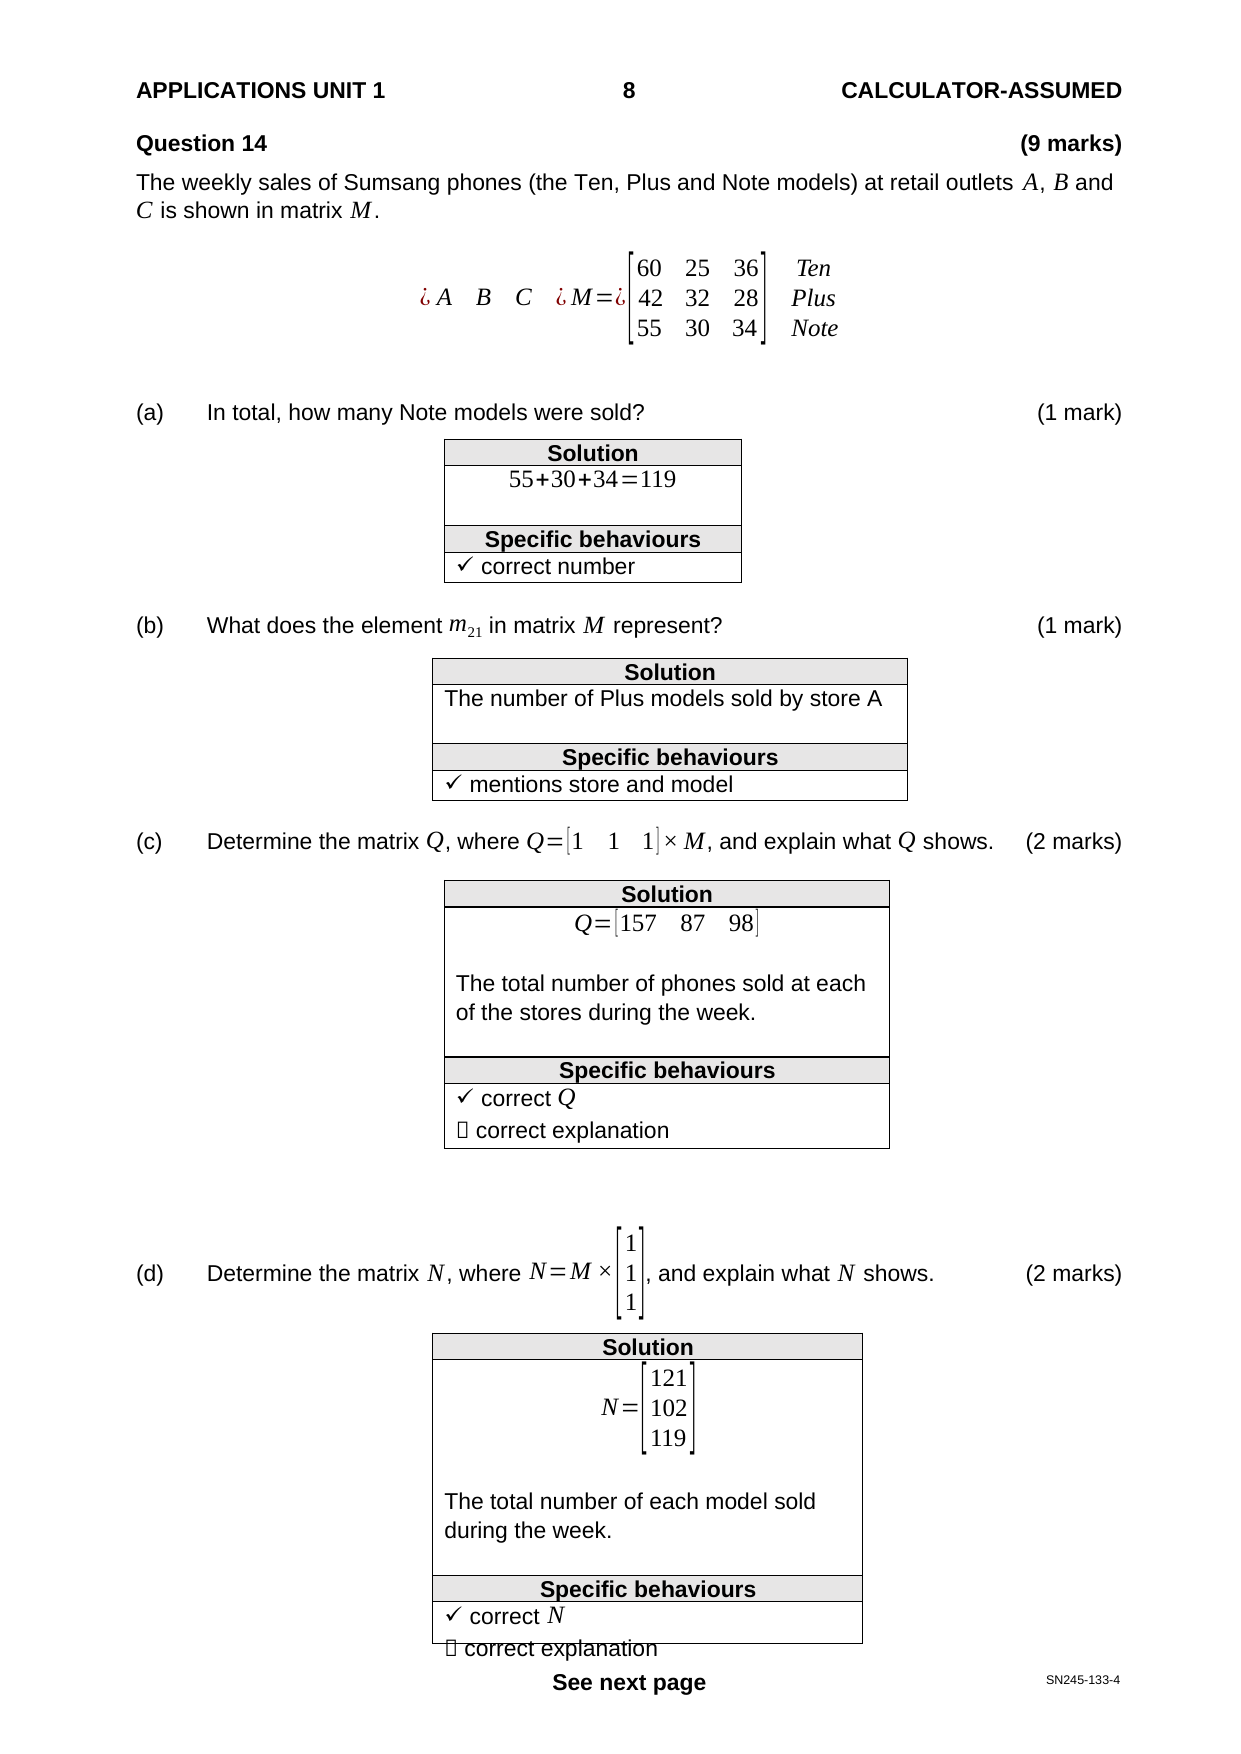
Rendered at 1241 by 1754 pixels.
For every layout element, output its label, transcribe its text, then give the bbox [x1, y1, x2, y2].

text (c) Determine the matrix , where , and explain what shows. (2 marks) [136, 826, 1122, 856]
text Question 14 (9 marks) [136, 130, 1122, 156]
text The weekly sales of Sumsang phones (the Ten, Plus and Note models) at retail outlets , and is shown in matrix . [136, 169, 1122, 224]
text (d) Determine the matrix , where , and explain what shows. (2 marks) [136, 1225, 1122, 1321]
text (a) In total, how many Note models were sold? (1 mark) [136, 399, 1122, 425]
text (b) What does the element in matrix represent? (1 mark) [136, 610, 1122, 641]
